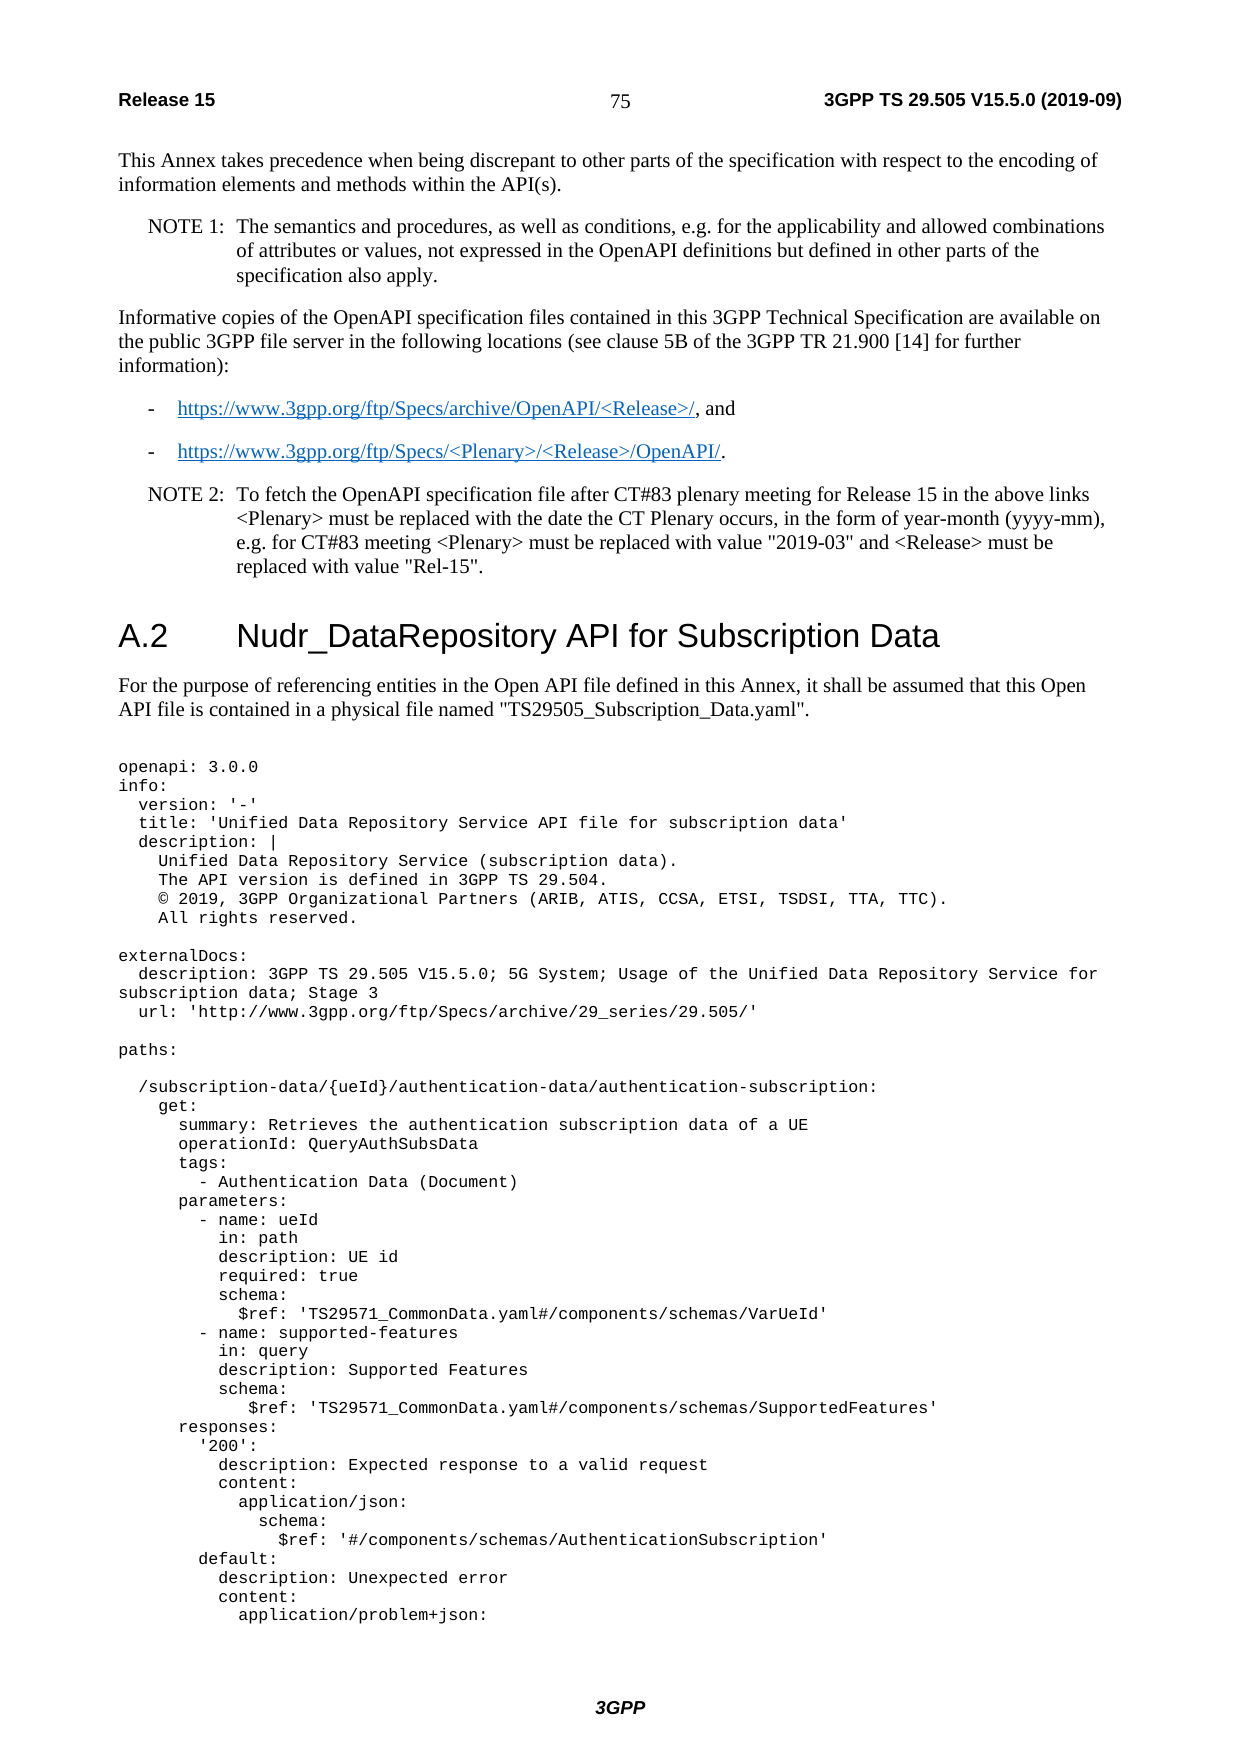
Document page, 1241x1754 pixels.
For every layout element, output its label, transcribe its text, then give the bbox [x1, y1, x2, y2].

text description: | [118, 834, 1122, 853]
text - name: ueId [118, 1211, 1122, 1230]
text description: Supported Features [118, 1362, 1122, 1381]
text /subscription-data/{ueId}/authentication-data/authentication-subscription: [118, 1079, 1122, 1098]
text The API version is defined in 3GPP TS 29.504. [118, 872, 1122, 891]
text All rights reserved. [118, 909, 1122, 928]
text parameters: [118, 1192, 1122, 1211]
text schema: [118, 1381, 1122, 1399]
text - https://www.3gpp.org/ftp/Specs/archive/OpenAPI/<Release>/, and [148, 396, 1122, 420]
text description: Unexpected error [118, 1569, 1122, 1588]
text tags: [118, 1154, 1122, 1173]
text openapi: 3.0.0 [118, 758, 1122, 777]
text in: path [118, 1230, 1122, 1249]
text title: 'Unified Data Repository Service API file for subscription data' [118, 815, 1122, 834]
text - name: supported-features [118, 1324, 1122, 1343]
text NOTE 1: The semantics and procedures, as well as conditions, e.g. for the applicability and allowed combinations of attributes or values, not expressed in the OpenAPI definitions but defined in other parts of the specification also apply. [148, 214, 1122, 287]
text $ref: 'TS29571_CommonData.yaml#/components/schemas/SupportedFeatures' [118, 1399, 1122, 1418]
text application/json: [118, 1494, 1122, 1513]
subtitle A.2 Nudr_DataRepository API for Subscription Data [118, 616, 1122, 654]
text - Authentication Data (Document) [118, 1173, 1122, 1192]
text description: 3GPP TS 29.505 V15.5.0; 5G System; Usage of the Unified Data Repository Service for subscription data; Stage 3 [118, 966, 1122, 1004]
text version: '-' [118, 796, 1122, 815]
text Informative copies of the OpenAPI specification files contained in this 3GPP Technical Specification are available on the public 3GPP file server in the following locations (see clause 5B of the 3GPP TR 21.900 [14] for further information): [118, 305, 1122, 377]
text externalDocs: [118, 947, 1122, 966]
text responses: [118, 1418, 1122, 1437]
text url: 'http://www.3gpp.org/ftp/Specs/archive/29_series/29.505/' [118, 1004, 1122, 1022]
text © 2019, 3GPP Organizational Partners (ARIB, ATIS, CCSA, ETSI, TSDSI, TTA, TTC). [118, 891, 1122, 909]
text NOTE 2: To fetch the OpenAPI specification file after CT#83 plenary meeting for Release 15 in the above links <Plenary> must be replaced with the date the CT Plenary occurs, in the form of year-month (yyyy-mm), e.g. for CT#83 meeting <Plenary> must be replaced with value "2019-03" and <Release> must be replaced with value "Rel-15". [148, 482, 1122, 578]
text content: [118, 1475, 1122, 1494]
text $ref: 'TS29571_CommonData.yaml#/components/schemas/VarUeId' [118, 1305, 1122, 1324]
text summary: Retrieves the authentication subscription data of a UE [118, 1117, 1122, 1136]
text schema: [118, 1286, 1122, 1305]
text operationId: QueryAuthSubsData [118, 1136, 1122, 1154]
text $ref: '#/components/schemas/AuthenticationSubscription' [118, 1532, 1122, 1550]
text description: Expected response to a valid request [118, 1456, 1122, 1475]
text Unified Data Repository Service (subscription data). [118, 853, 1122, 872]
text '200': [118, 1437, 1122, 1456]
text For the purpose of referencing entities in the Open API file defined in this Annex, it shall be assumed that this Open API file is contained in a physical file named "TS29505_Subscription_Data.yaml". [118, 673, 1122, 721]
text This Annex takes precedence when being discrepant to other parts of the specification with respect to the encoding of information elements and methods within the API(s). [118, 147, 1122, 196]
text content: [118, 1588, 1122, 1607]
text schema: [118, 1513, 1122, 1532]
text paths: [118, 1041, 1122, 1060]
text required: true [118, 1268, 1122, 1286]
text get: [118, 1098, 1122, 1117]
text default: [118, 1550, 1122, 1569]
text application/problem+json: [118, 1607, 1122, 1626]
text in: query [118, 1343, 1122, 1362]
text - https://www.3gpp.org/ftp/Specs/<Plenary>/<Release>/OpenAPI/. [148, 439, 1122, 463]
text info: [118, 777, 1122, 796]
text description: UE id [118, 1249, 1122, 1268]
